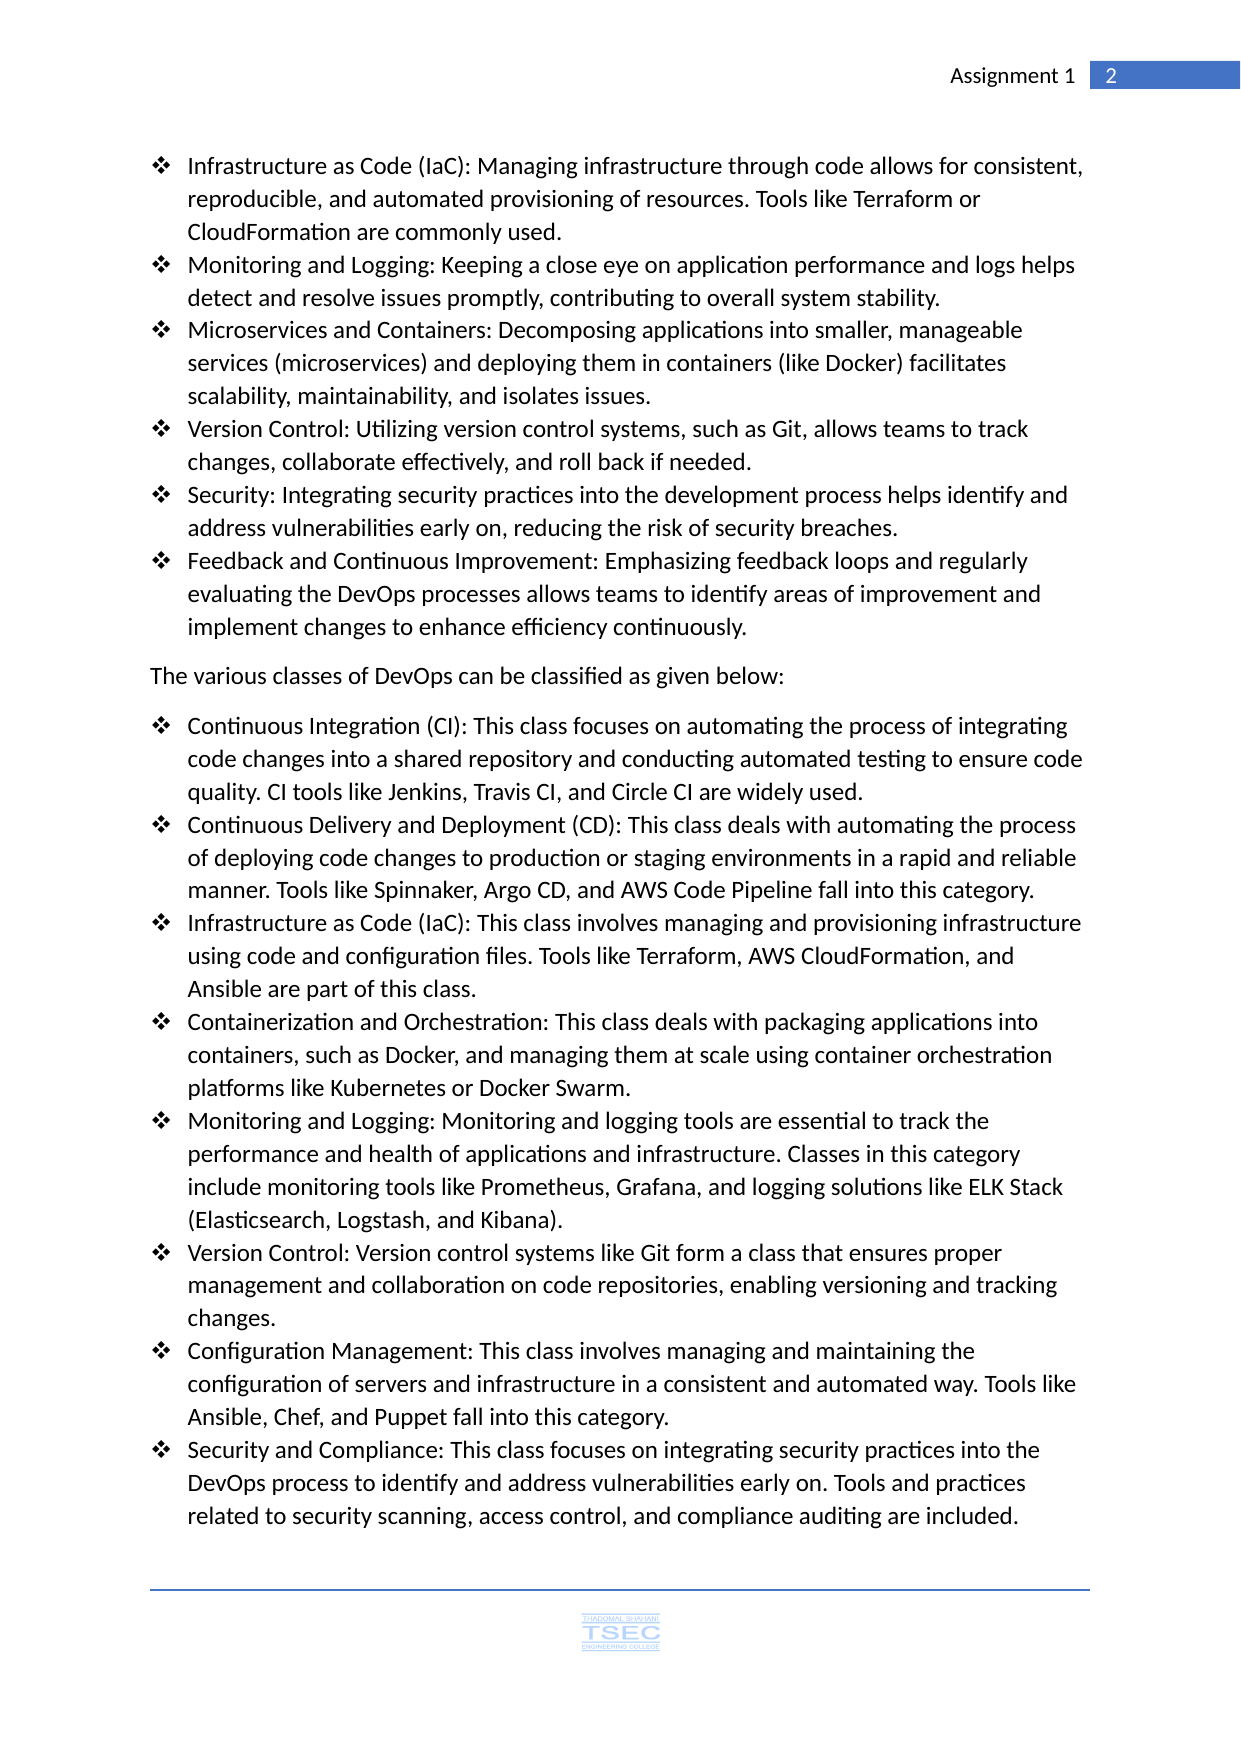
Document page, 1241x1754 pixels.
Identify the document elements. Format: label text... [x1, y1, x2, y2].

list Version Control: Utilizing version control systems, such as Git, allows teams to track changes, collaborate effectively, and roll back if needed. [150, 413, 1090, 477]
list Continuous Integration (CI): This class focuses on automating the process of integrating code changes into a shared repository and conducting automated testing to ensure code quality. CI tools like Jenkins, Travis CI, and Circle CI are widely used. [150, 710, 1090, 806]
list Microservices and Containers: Decomposing applications into smaller, manageable services (microservices) and deploying them in containers (like Docker) facilitates scalability, maintainability, and isolates issues. [150, 314, 1090, 411]
list Configuration Management: This class involves managing and maintaining the configuration of servers and infrastructure in a consistent and automated way. Tools like Ansible, Chef, and Puppet fall into this category. [150, 1335, 1090, 1432]
list Monitoring and Logging: Monitoring and logging tools are essential to track the performance and health of applications and infrastructure. Classes in this category include monitoring tools like Prometheus, Grafana, and logging solutions like ELK Stack (Elasticsearch, Logstash, and Kibana). [150, 1105, 1090, 1234]
list Infrastructure as Code (IaC): This class involves managing and provisioning infrastructure using code and configuration files. Tools like Terraform, AWS CloudFormation, and Ansible are part of this class. [150, 907, 1090, 1004]
list Continuous Delivery and Deployment (CD): This class deals with automating the process of deploying code changes to production or staging environments in a rapid and reliable manner. Tools like Spinnaker, Argo CD, and AWS Code Pipeline fall into this category. [150, 809, 1090, 905]
list Version Control: Version control systems like Git form a class that ensures proper management and collaboration on code repositories, enabling versioning and tracking changes. [150, 1237, 1090, 1333]
list Security and Compliance: This class focuses on integrating security practices into the DevOps process to identify and address vulnerabilities early on. Tools and practices related to security scanning, access control, and compliance auditing are included. [150, 1434, 1090, 1531]
list Containerization and Orchestration: This class deals with packaging applications into containers, such as Docker, and managing them at scale using container orchestration platforms like Kubernetes or Docker Swarm. [150, 1006, 1090, 1103]
list Security: Integrating security practices into the development process helps identify and address vulnerabilities early on, reducing the risk of security breaches. [150, 479, 1090, 543]
list Feedback and Continuous Improvement: Emphasizing feedback loops and regularly evaluating the DevOps processes allows teams to identify areas of improvement and implement changes to enhance efficiency continuously. [150, 545, 1090, 641]
list Monitoring and Logging: Keeping a close eye on application performance and logs helps detect and resolve issues promptly, contributing to overall system stability. [150, 249, 1090, 312]
list Infrastructure as Code (IaC): Managing infrastructure through code allows for consistent, reproducible, and automated provisioning of resources. Tools like Terraform or CloudFormation are commonly used. [150, 150, 1090, 246]
text The various classes of DevOps can be classified as given below: [150, 660, 1090, 691]
